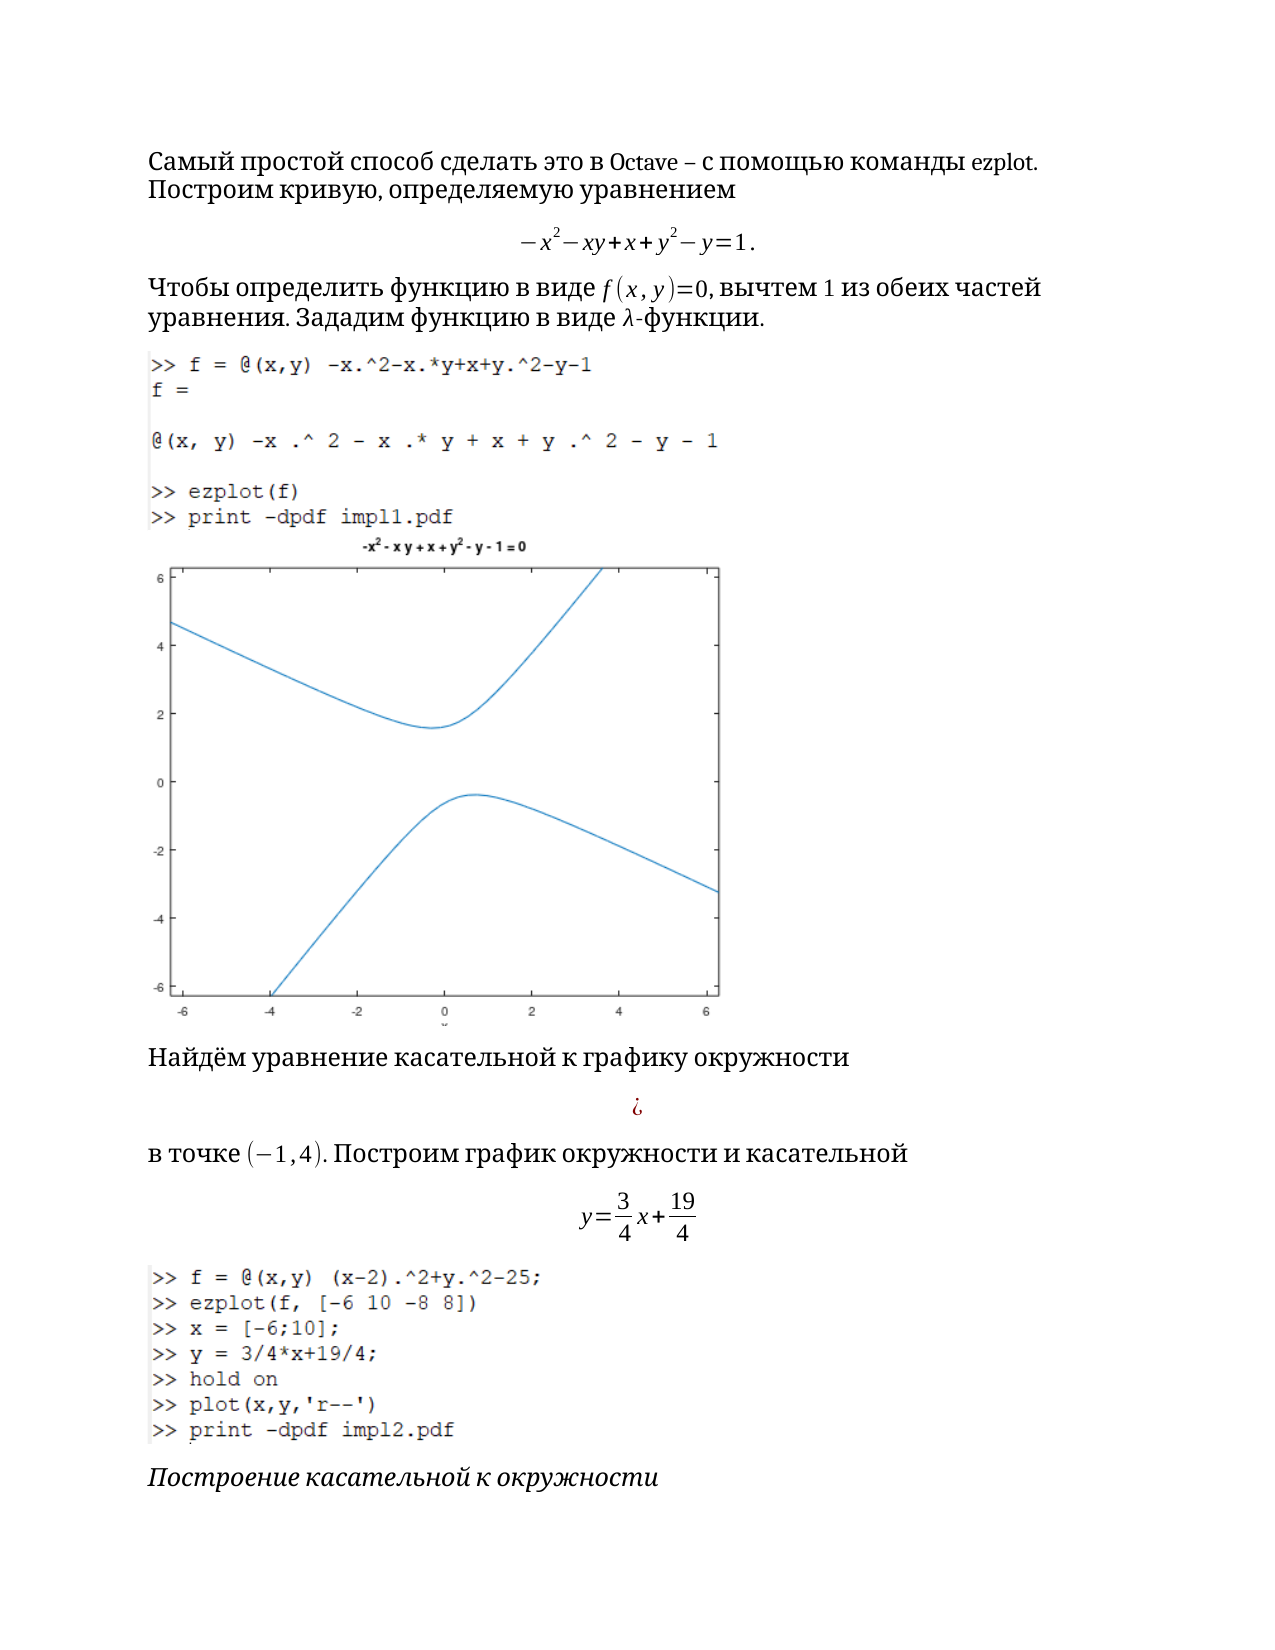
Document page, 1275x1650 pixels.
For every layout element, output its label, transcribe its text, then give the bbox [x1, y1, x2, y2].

picture [147, 351, 737, 1026]
text в точке . Построим график окружности и касательной [148, 1139, 1127, 1169]
picture [147, 1265, 546, 1444]
text Самый простой способ сделать это в Octave – с помощью команды ezplot. Построим кривую, определяемую уравнением [148, 148, 1127, 205]
text Найдём уравнение касательной к графику окружности [148, 1044, 1127, 1073]
text Чтобы определить функцию в виде , вычтем из обеих частей уравнения. Зададим функцию в виде -функции. [148, 274, 1127, 332]
text Построение касательной к окружности [148, 1464, 1127, 1493]
